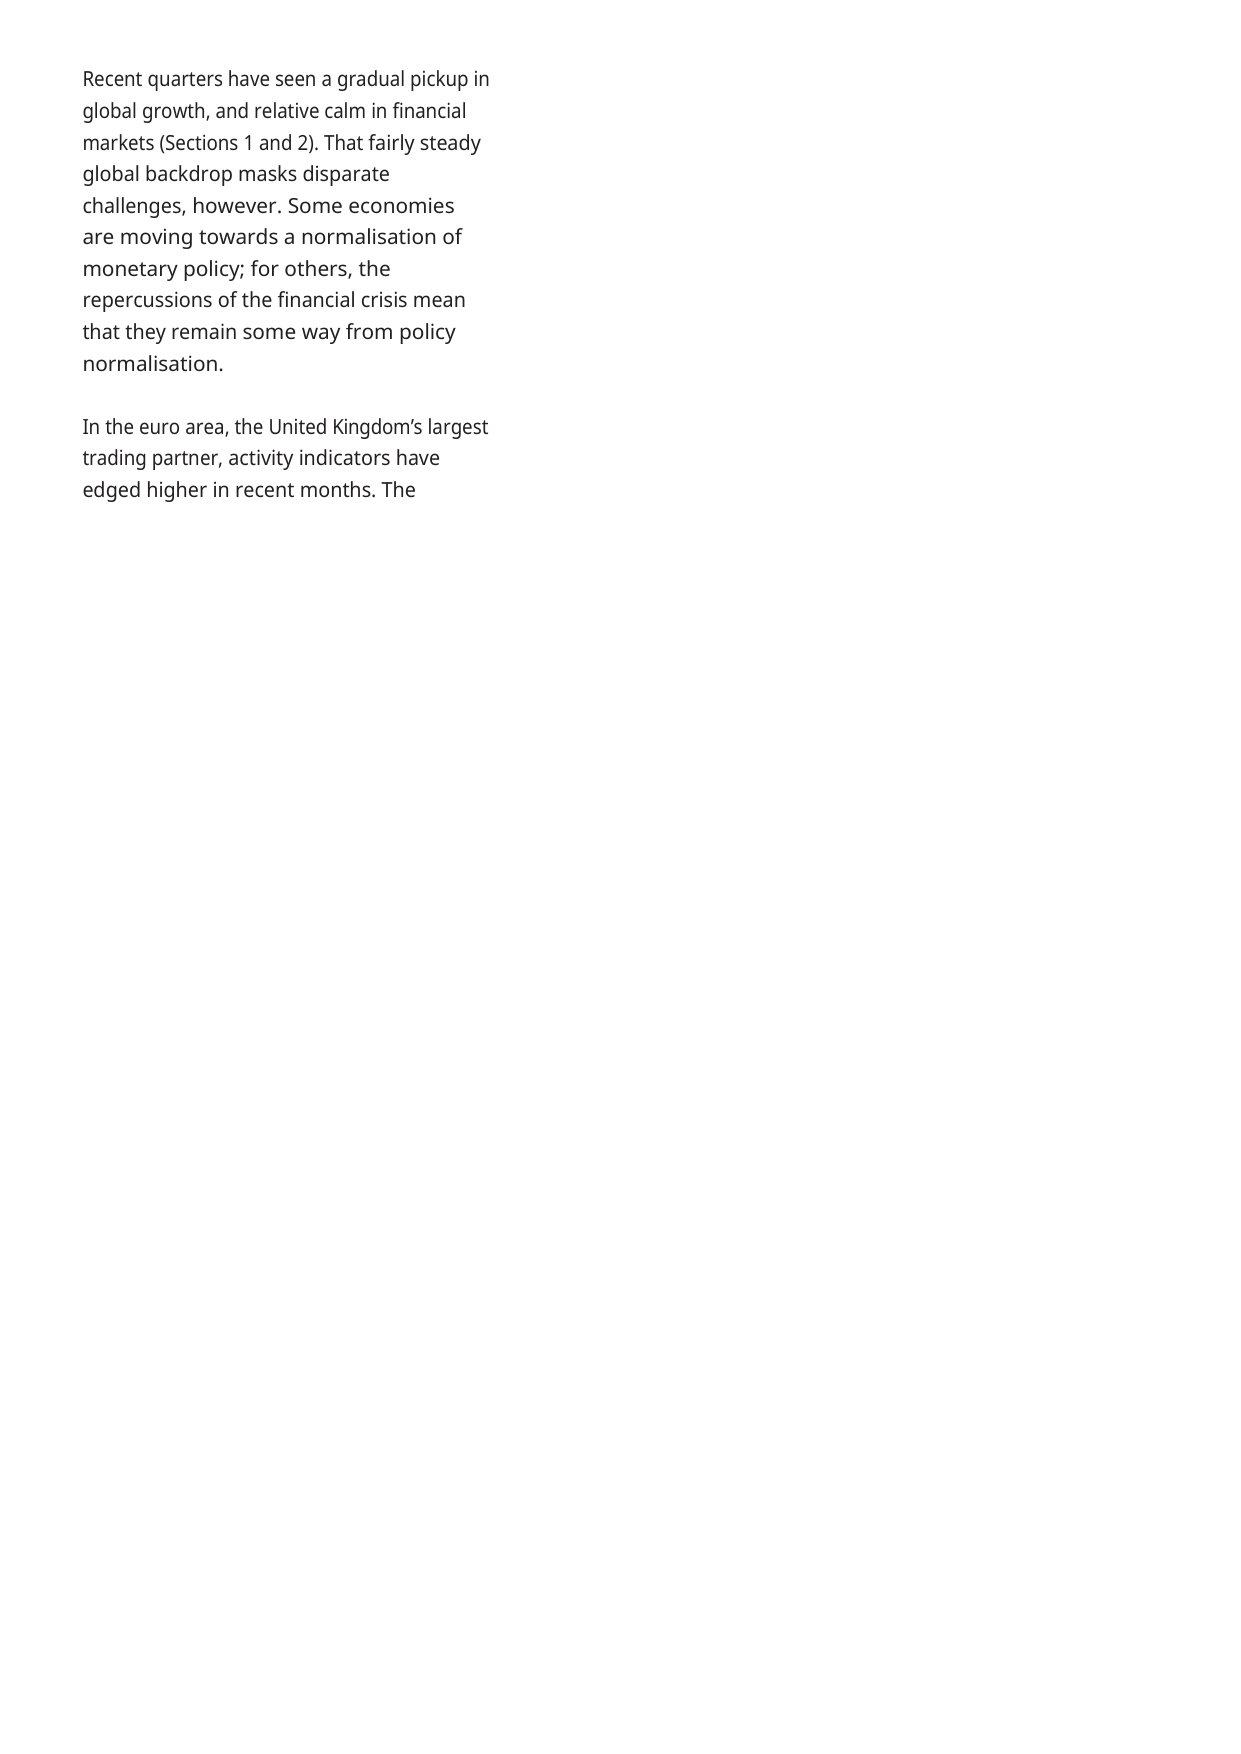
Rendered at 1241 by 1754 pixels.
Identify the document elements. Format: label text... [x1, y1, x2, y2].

text Recent quarters have seen a gradual pickup in global growth, and relative calm in financial markets (Sections 1 and 2). That fairly steady global backdrop masks disparate challenges, however. Some economies are moving towards a normalisation of monetary policy; for others, the repercussions of the financial crisis mean that they remain some way from policy normalisation. [82, 64, 490, 377]
text In the euro area, the United Kingdom’s largest trading partner, activity indicators have edged higher in recent months. The [82, 412, 490, 503]
